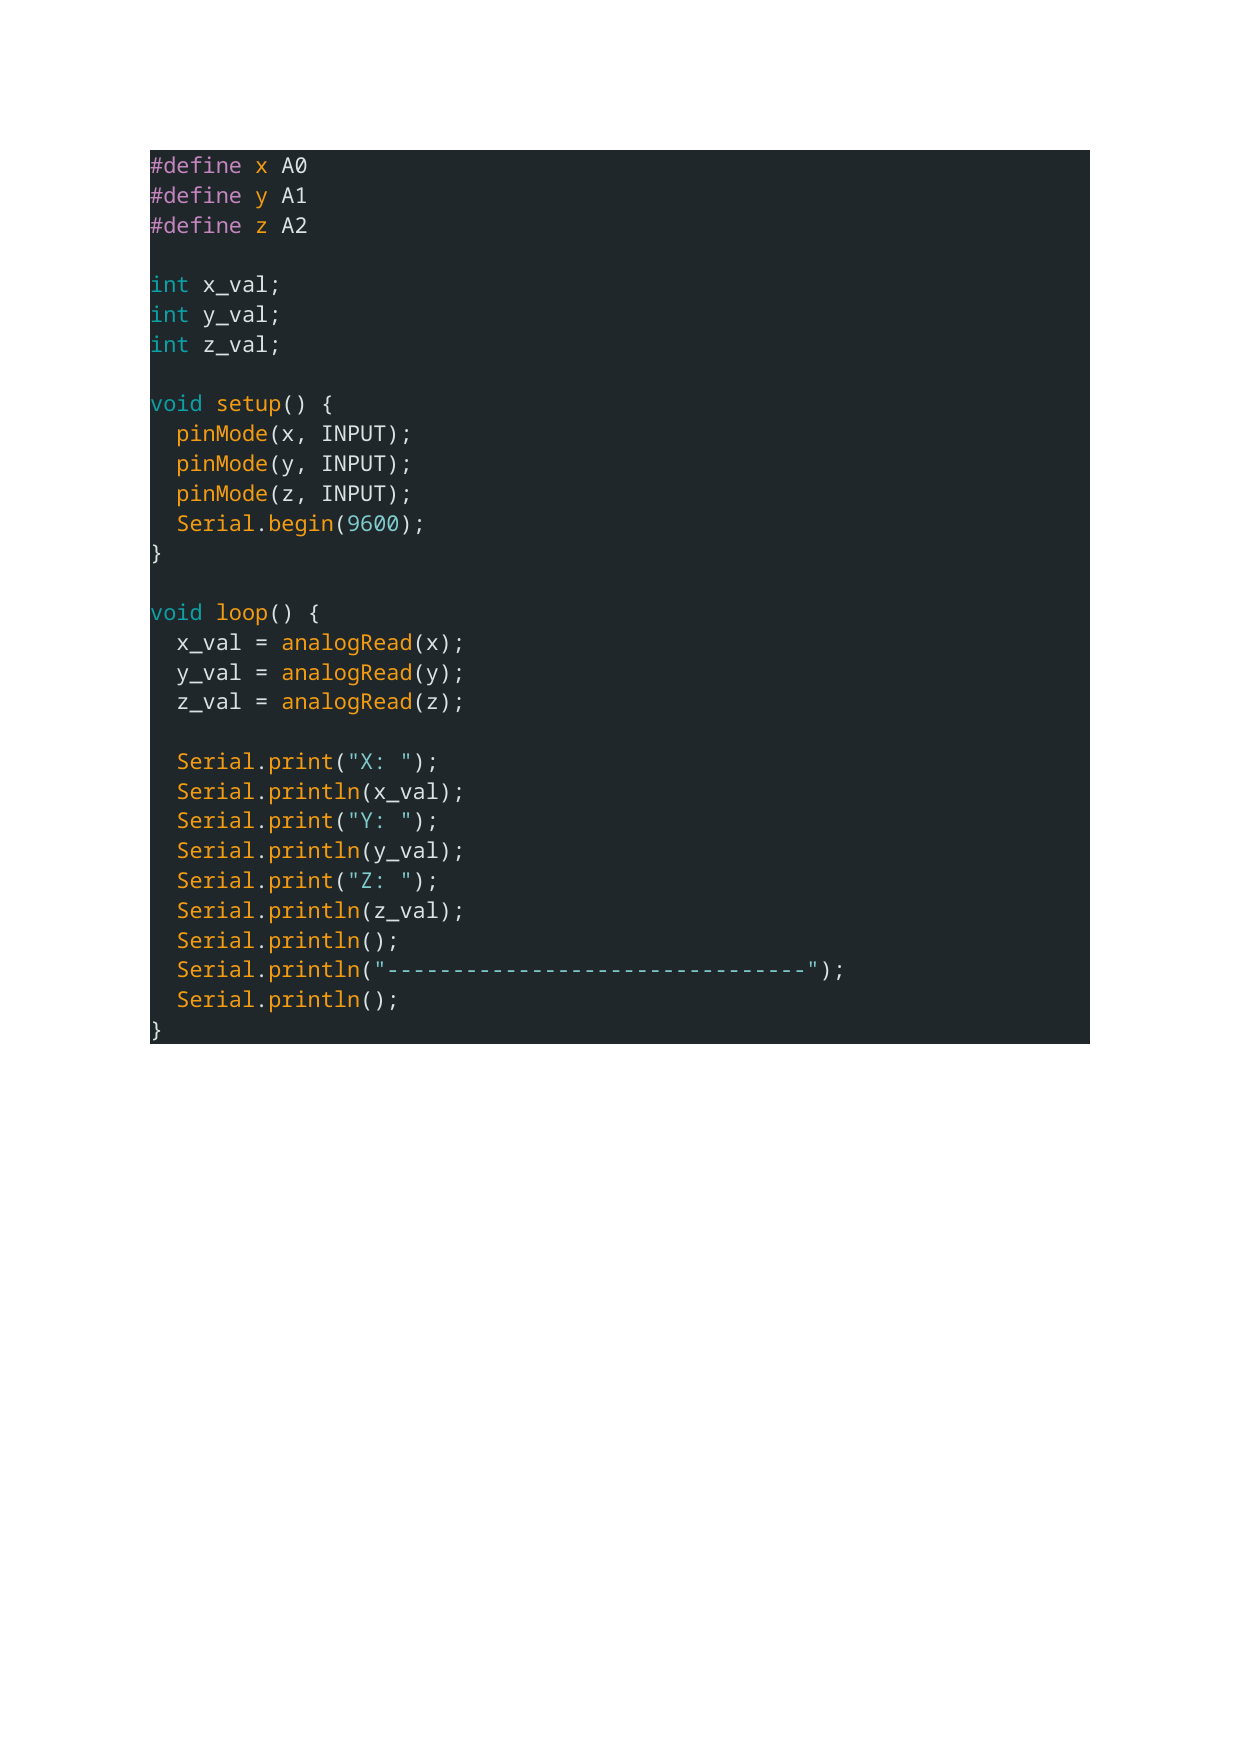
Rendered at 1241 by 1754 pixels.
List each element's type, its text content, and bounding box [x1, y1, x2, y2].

text pinMode(y, INPUT); [150, 448, 1090, 478]
text Serial.print("Y: "); [150, 805, 1090, 835]
text void setup() { [150, 388, 1090, 418]
text int y_val; [150, 299, 1090, 329]
text int x_val; [150, 269, 1090, 299]
text Serial.begin(9600); [150, 507, 1090, 537]
text Serial.print("X: "); [150, 746, 1090, 776]
text Serial.print("Z: "); [150, 865, 1090, 895]
text #define y A1 [150, 180, 1090, 209]
text Serial.println(x_val); [150, 776, 1090, 805]
text Serial.println(z_val); [150, 895, 1090, 924]
text } [150, 537, 1090, 567]
text Serial.println(); [150, 924, 1090, 954]
text int z_val; [150, 329, 1090, 358]
text void loop() { [150, 597, 1090, 627]
text Serial.println("--------------------------------"); [150, 954, 1090, 984]
text y_val = analogRead(y); [150, 656, 1090, 686]
text z_val = analogRead(z); [150, 686, 1090, 716]
text Serial.println(); [150, 984, 1090, 1014]
text #define z A2 [150, 209, 1090, 239]
text pinMode(z, INPUT); [150, 478, 1090, 507]
text Serial.println(y_val); [150, 835, 1090, 865]
text x_val = analogRead(x); [150, 627, 1090, 656]
text } [150, 1014, 1090, 1044]
text pinMode(x, INPUT); [150, 418, 1090, 448]
text #define x A0 [150, 150, 1090, 180]
